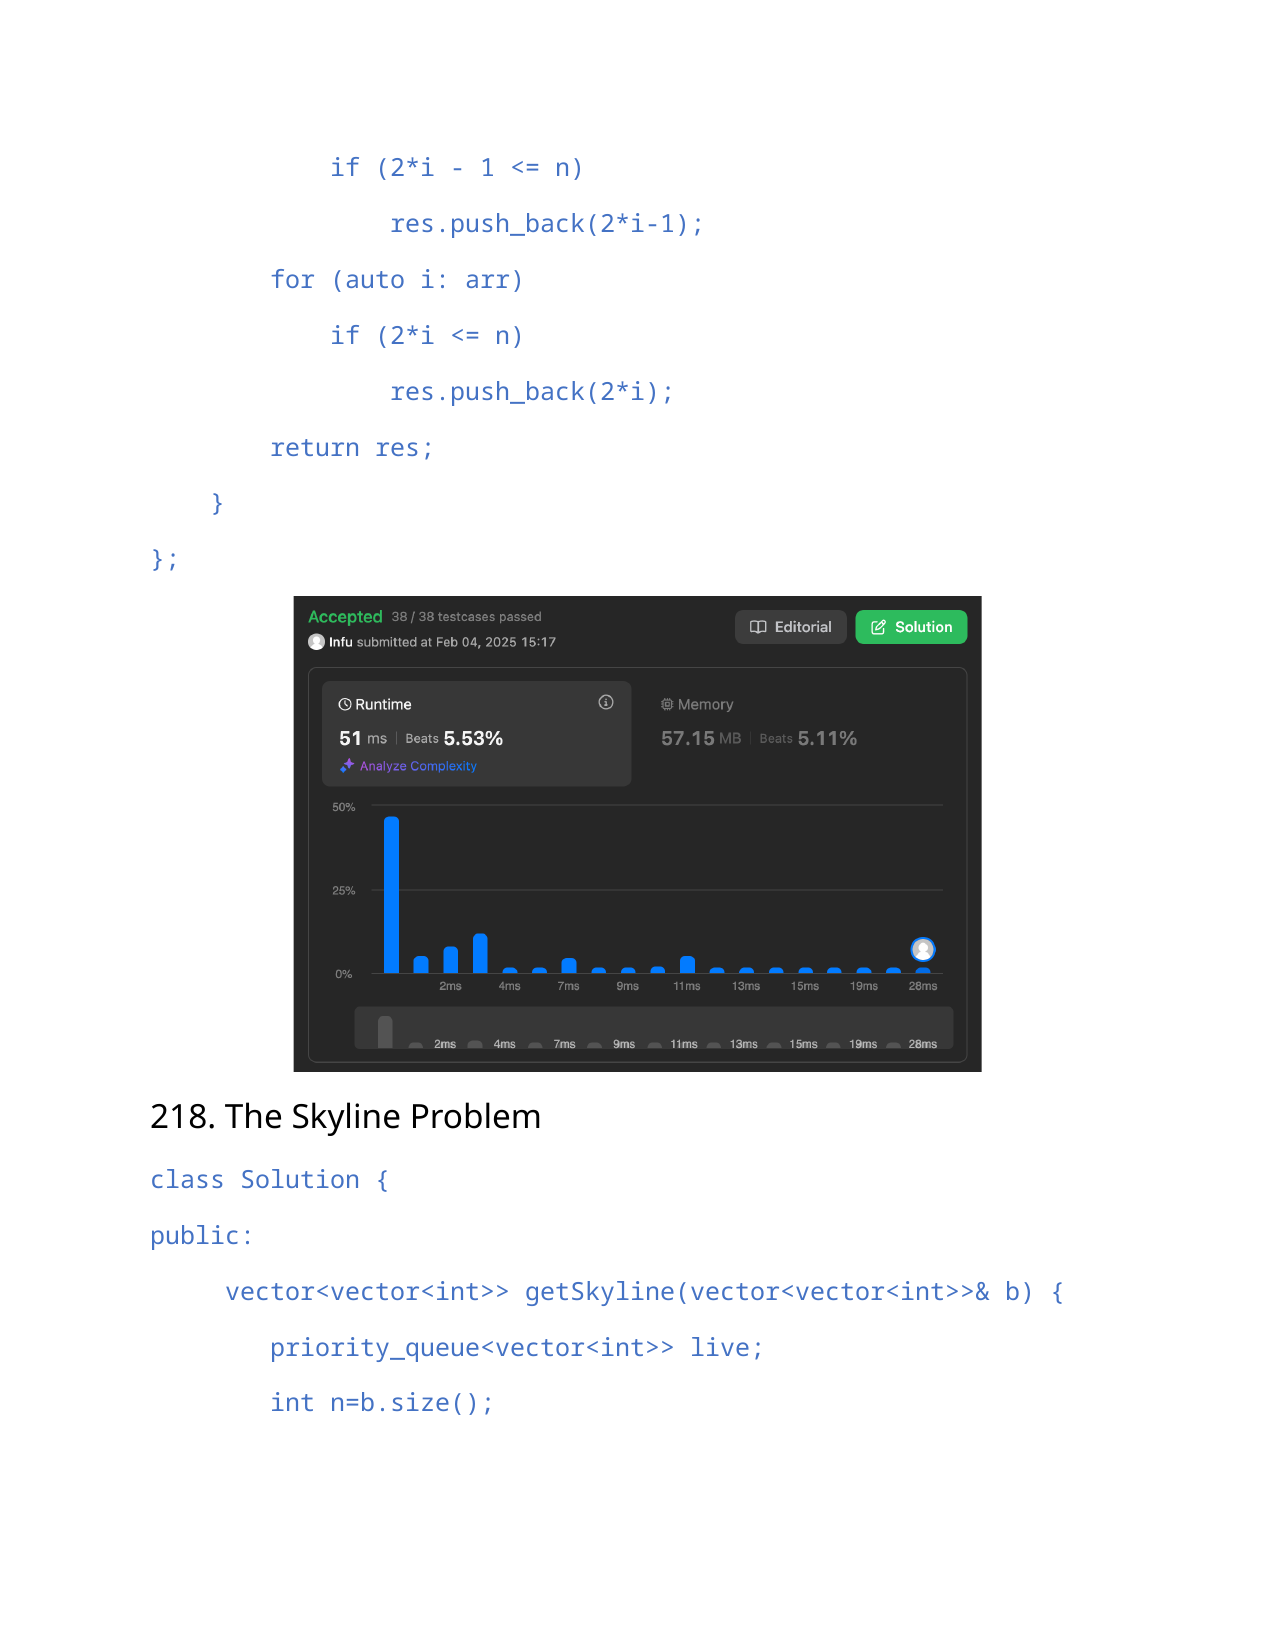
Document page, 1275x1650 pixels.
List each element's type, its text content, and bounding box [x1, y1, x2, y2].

text vector<vector<int>> getSkyline(vector<vector<int>>& b) { [150, 1273, 1125, 1307]
text for (auto i: arr) [150, 262, 1125, 296]
text res.push_back(2*i-1); [150, 206, 1125, 240]
text public: [150, 1217, 1125, 1252]
text } [150, 485, 1125, 519]
text if (2*i - 1 <= n) [150, 150, 1125, 184]
picture [293, 596, 982, 1072]
text res.push_back(2*i); [150, 373, 1125, 407]
text int n=b.size(); [150, 1385, 1125, 1419]
text class Solution { [150, 1162, 1125, 1196]
text 218. The Skyline Problem [150, 1093, 1125, 1138]
text priority_queue<vector<int>> live; [150, 1329, 1125, 1363]
text return res; [150, 429, 1125, 463]
text if (2*i <= n) [150, 317, 1125, 352]
text }; [150, 541, 1125, 575]
